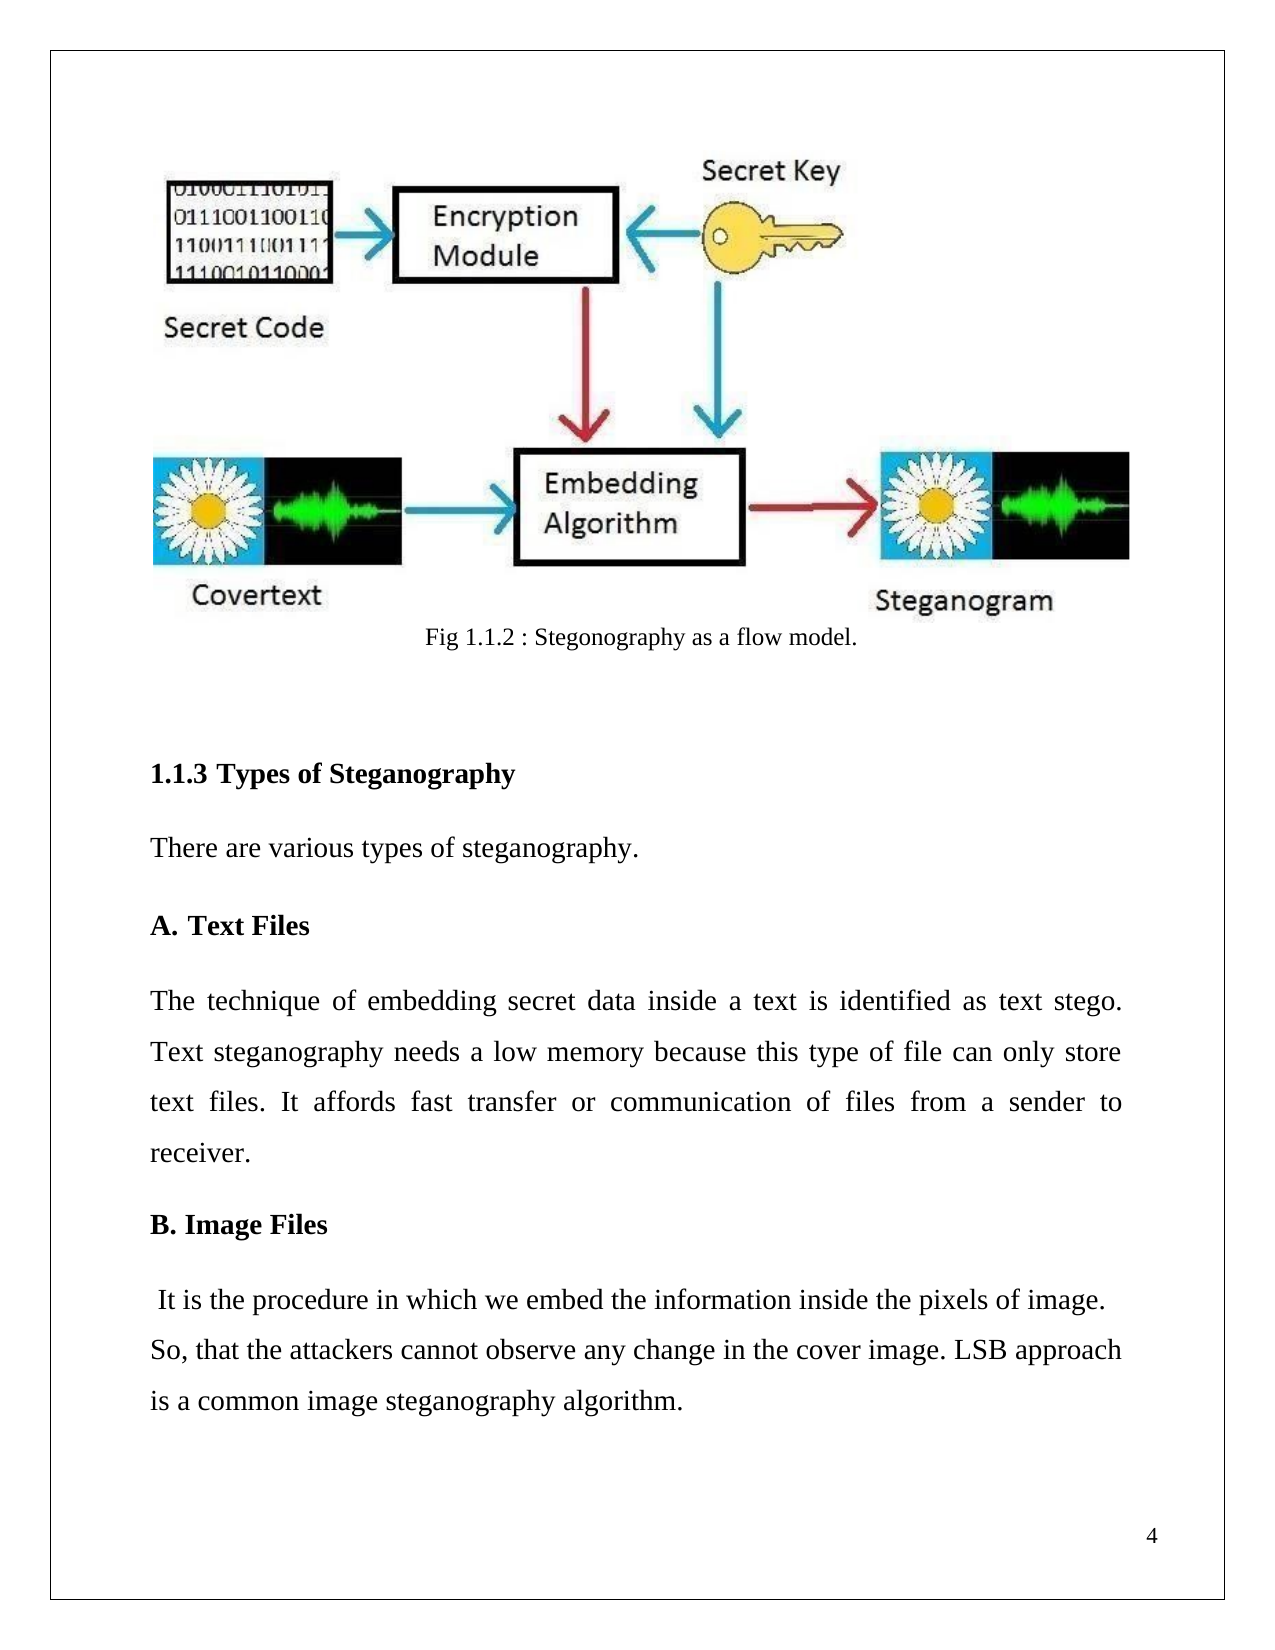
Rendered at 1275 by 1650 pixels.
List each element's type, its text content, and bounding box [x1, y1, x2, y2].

text It is the procedure in which we embed the information inside the pixels of image. So, that the attackers cannot observe any change in the cover image. LSB approach is a common image steganography algorithm. [150, 1282, 1125, 1417]
text Fig 1.1.2 : Stegonography as a flow model. [148, 623, 1134, 651]
text There are various types of steganography. [150, 831, 1181, 864]
subtitle Image Files [150, 1207, 1181, 1240]
subtitle Text Files [150, 908, 1181, 942]
subtitle Types of Steganography [150, 757, 1181, 790]
picture [153, 150, 1130, 623]
text The technique of embedding secret data inside a text is identified as text stego. Text steganography needs a low memory because this type of file can only store text files. It affords fast transfer or communication of files from a sender to receiver. [150, 983, 1123, 1169]
